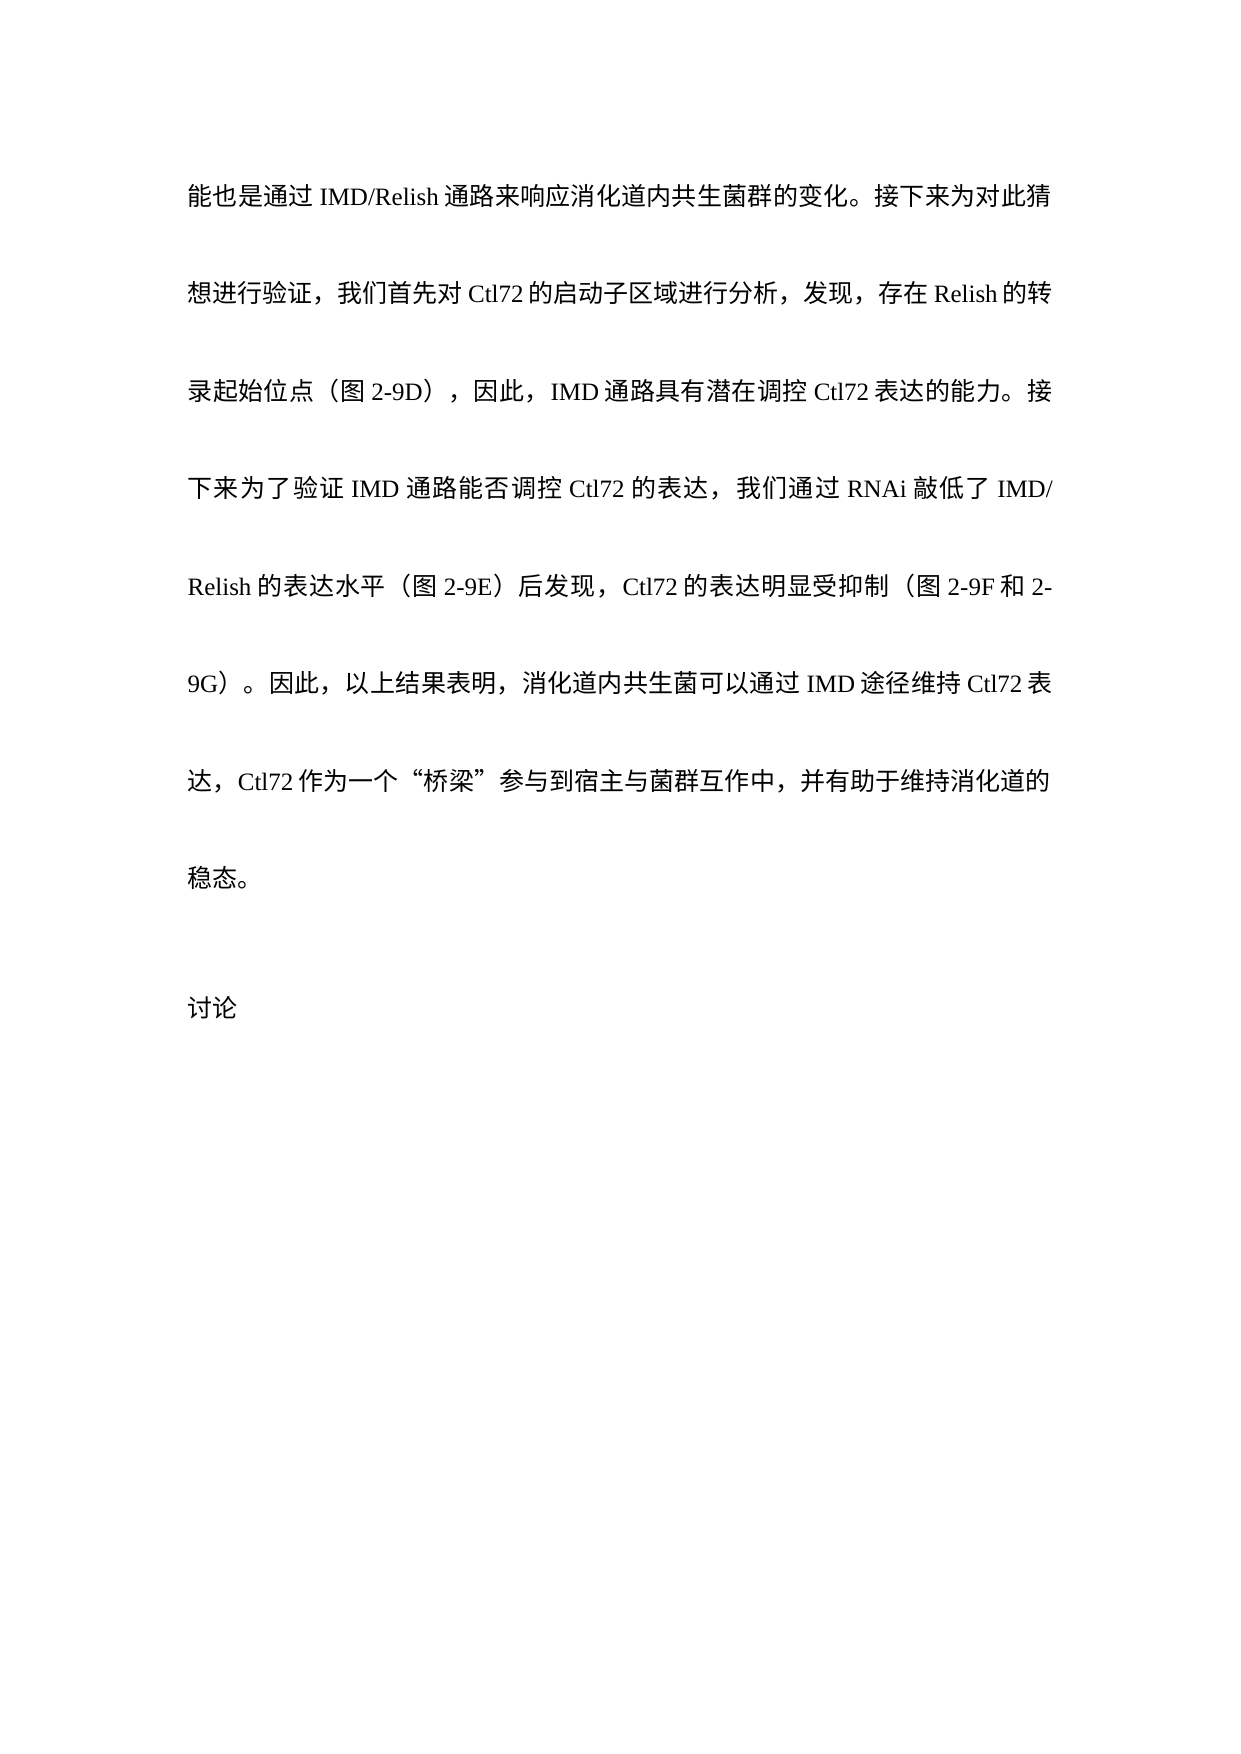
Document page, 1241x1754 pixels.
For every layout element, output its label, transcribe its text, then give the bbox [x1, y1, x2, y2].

text 讨论 [187, 974, 1053, 1039]
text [187, 162, 1053, 909]
